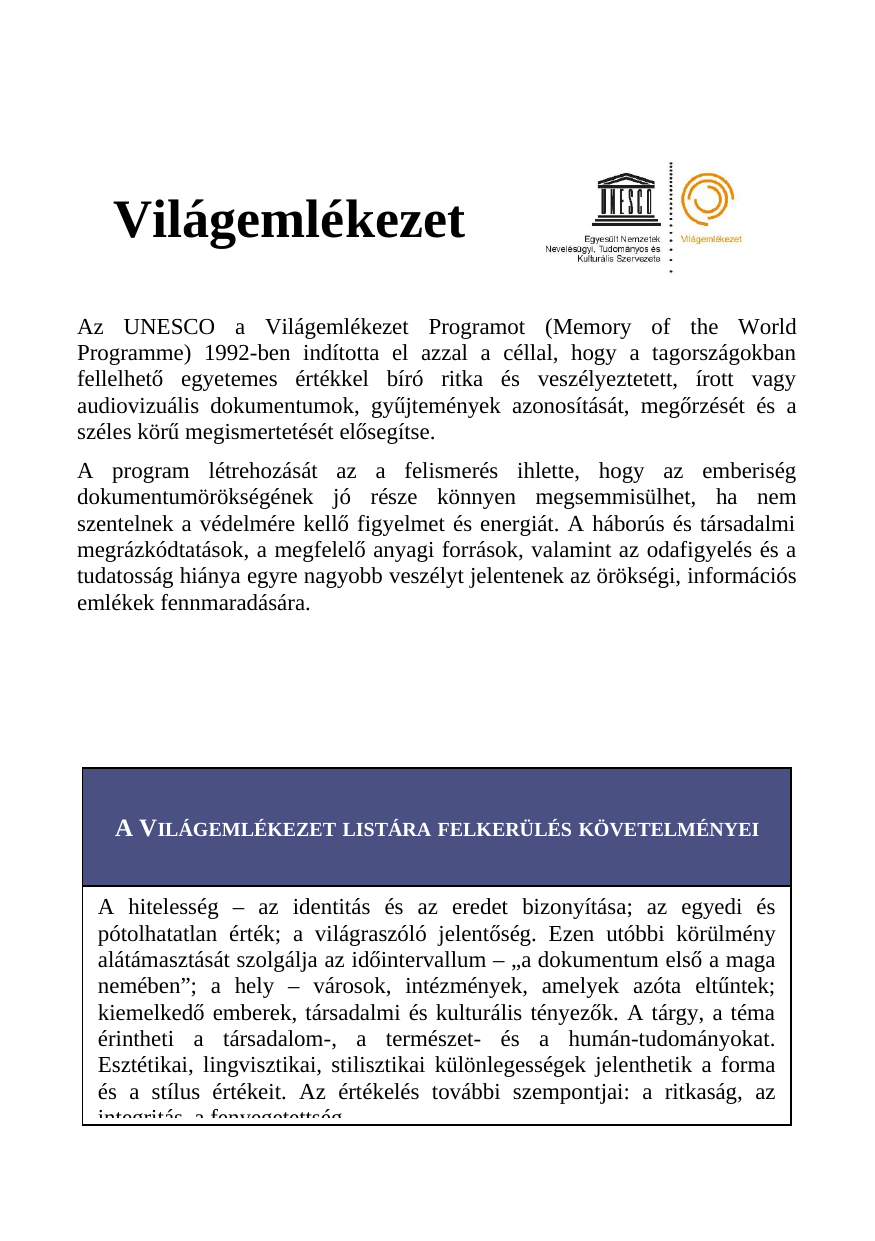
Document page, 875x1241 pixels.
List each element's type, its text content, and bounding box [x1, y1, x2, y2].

table_header [496, 136, 791, 313]
text Az UNESCO a Világemlékezet Programot (Memory of the World Programme) 1992-ben indította el azzal a céllal, hogy a tagországokban fellelhető egyetemes értékkel bíró ritka és veszélyeztetett, írott vagy audiovizuális dokumentumok, gyűjtemények azonosítását, megőrzését és a széles körű megismertetését elősegítse. [77, 313, 797, 444]
picture [541, 158, 747, 277]
table_header Világemlékezet [83, 136, 496, 313]
text A program létrehozását az a felismerés ihlette, hogy az emberiség dokumentumörökségének jó része könnyen megsemmisülhet, ha nem szentelnek a védelmére kellő figyelmet és energiát. A háborús és társadalmi megrázkódtatások, a megfelelő anyagi források, valamint az odafigyelés és a tudatosság hiánya egyre nagyobb veszélyt jelentenek az örökségi, információs emlékek fennmaradására. [77, 457, 797, 615]
